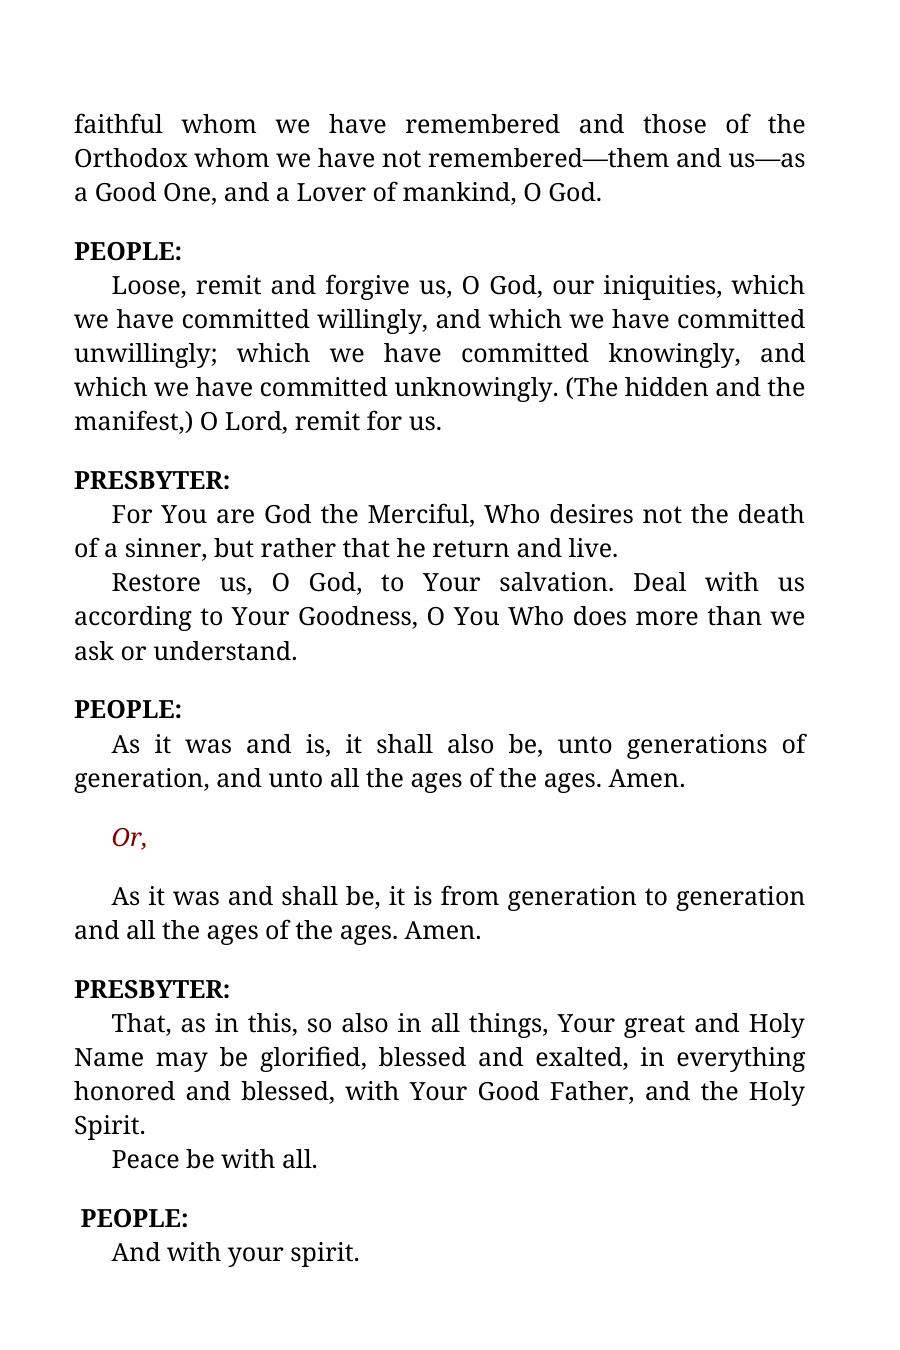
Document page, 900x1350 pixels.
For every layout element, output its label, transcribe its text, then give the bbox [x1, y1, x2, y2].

text That, as in this, so also in all things, Your great and Holy Name may be glorified, blessed and exalted, in everything honored and blessed, with Your Good Father, and the Holy Spirit. [74, 1006, 806, 1142]
text Loose, remit and forgive us, O God, our iniquities, which we have committed willingly, and which we have committed unwillingly; which we have committed knowingly, and which we have committed unknowingly. (The hidden and the manifest,) O Lord, remit for us. [74, 267, 806, 438]
text For You are God the Merciful, Who desires not the death of a sinner, but rather that he return and live. [74, 497, 806, 565]
text And with your spirit. [74, 1235, 806, 1269]
text PEOPLE: [74, 233, 806, 267]
text As it was and is, it shall also be, unto generations of generation, and unto all the ages of the ages. Amen. [74, 726, 806, 794]
text PEOPLE: [74, 692, 806, 726]
text PRESBYTER: [74, 972, 806, 1006]
text Peace be with all. [74, 1142, 806, 1176]
text Restore us, O God, to Your salvation. Deal with us according to Your Goodness, O You Who does more than we ask or understand. [74, 565, 806, 667]
text PRESBYTER: [74, 463, 806, 497]
text PEOPLE: [74, 1201, 806, 1235]
text Or, [74, 819, 806, 853]
text As it was and shall be, it is from generation to generation and all the ages of the ages. Amen. [74, 878, 806, 947]
